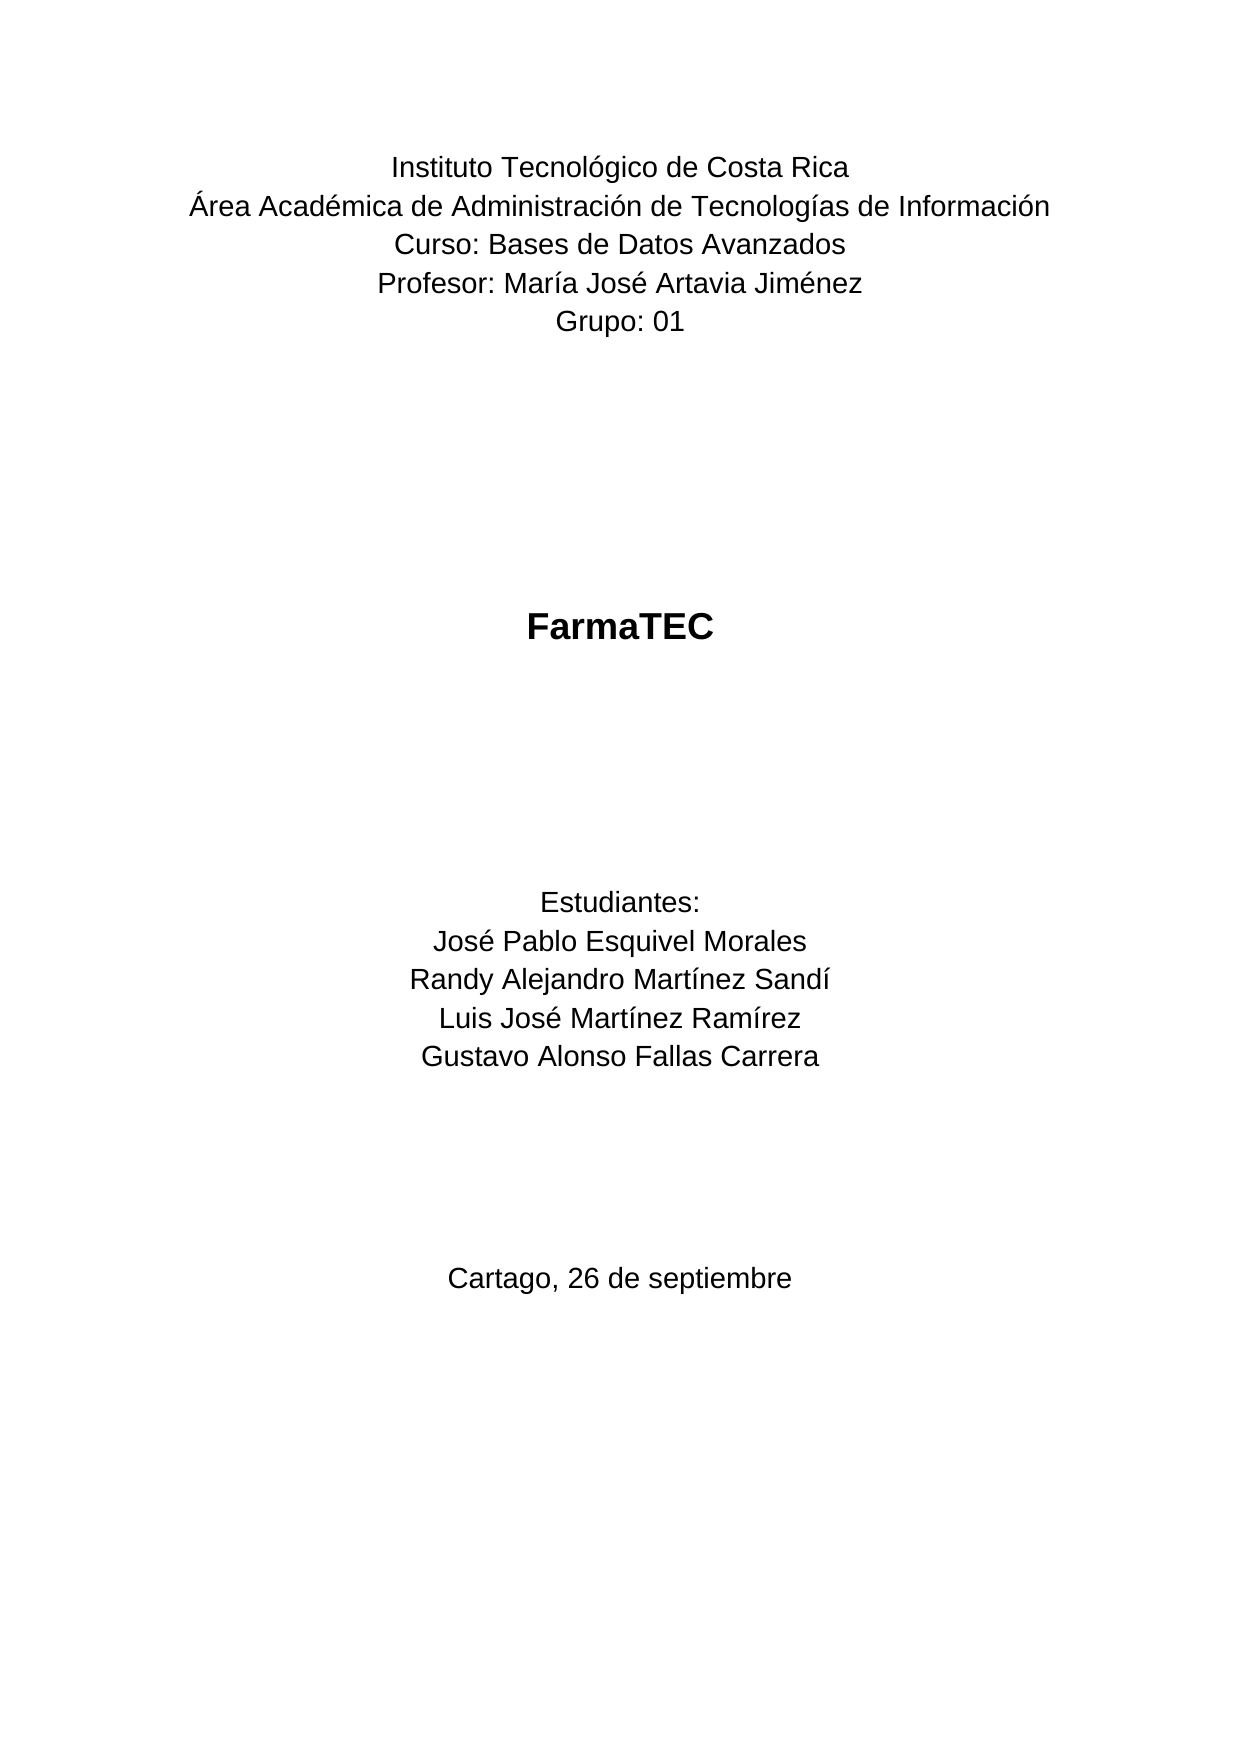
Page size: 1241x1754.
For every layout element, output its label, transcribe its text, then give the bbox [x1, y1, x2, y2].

text Gustavo Alonso Fallas Carrera [150, 1039, 1090, 1103]
text Luis José Martínez Ramírez [150, 1001, 1090, 1034]
text Estudiantes: José Pablo Esquivel Morales Randy Alejandro Martínez Sandí [150, 885, 1090, 996]
text Instituto Tecnológico de Costa Rica [150, 150, 1090, 183]
text FarmaTEC [150, 604, 1090, 647]
text Área Académica de Administración de Tecnologías de Información Curso: Bases de Datos Avanzados Profesor: María José Artavia Jiménez Grupo: 01 [150, 188, 1090, 338]
text Cartago, 26 de septiembre [150, 1261, 1090, 1294]
